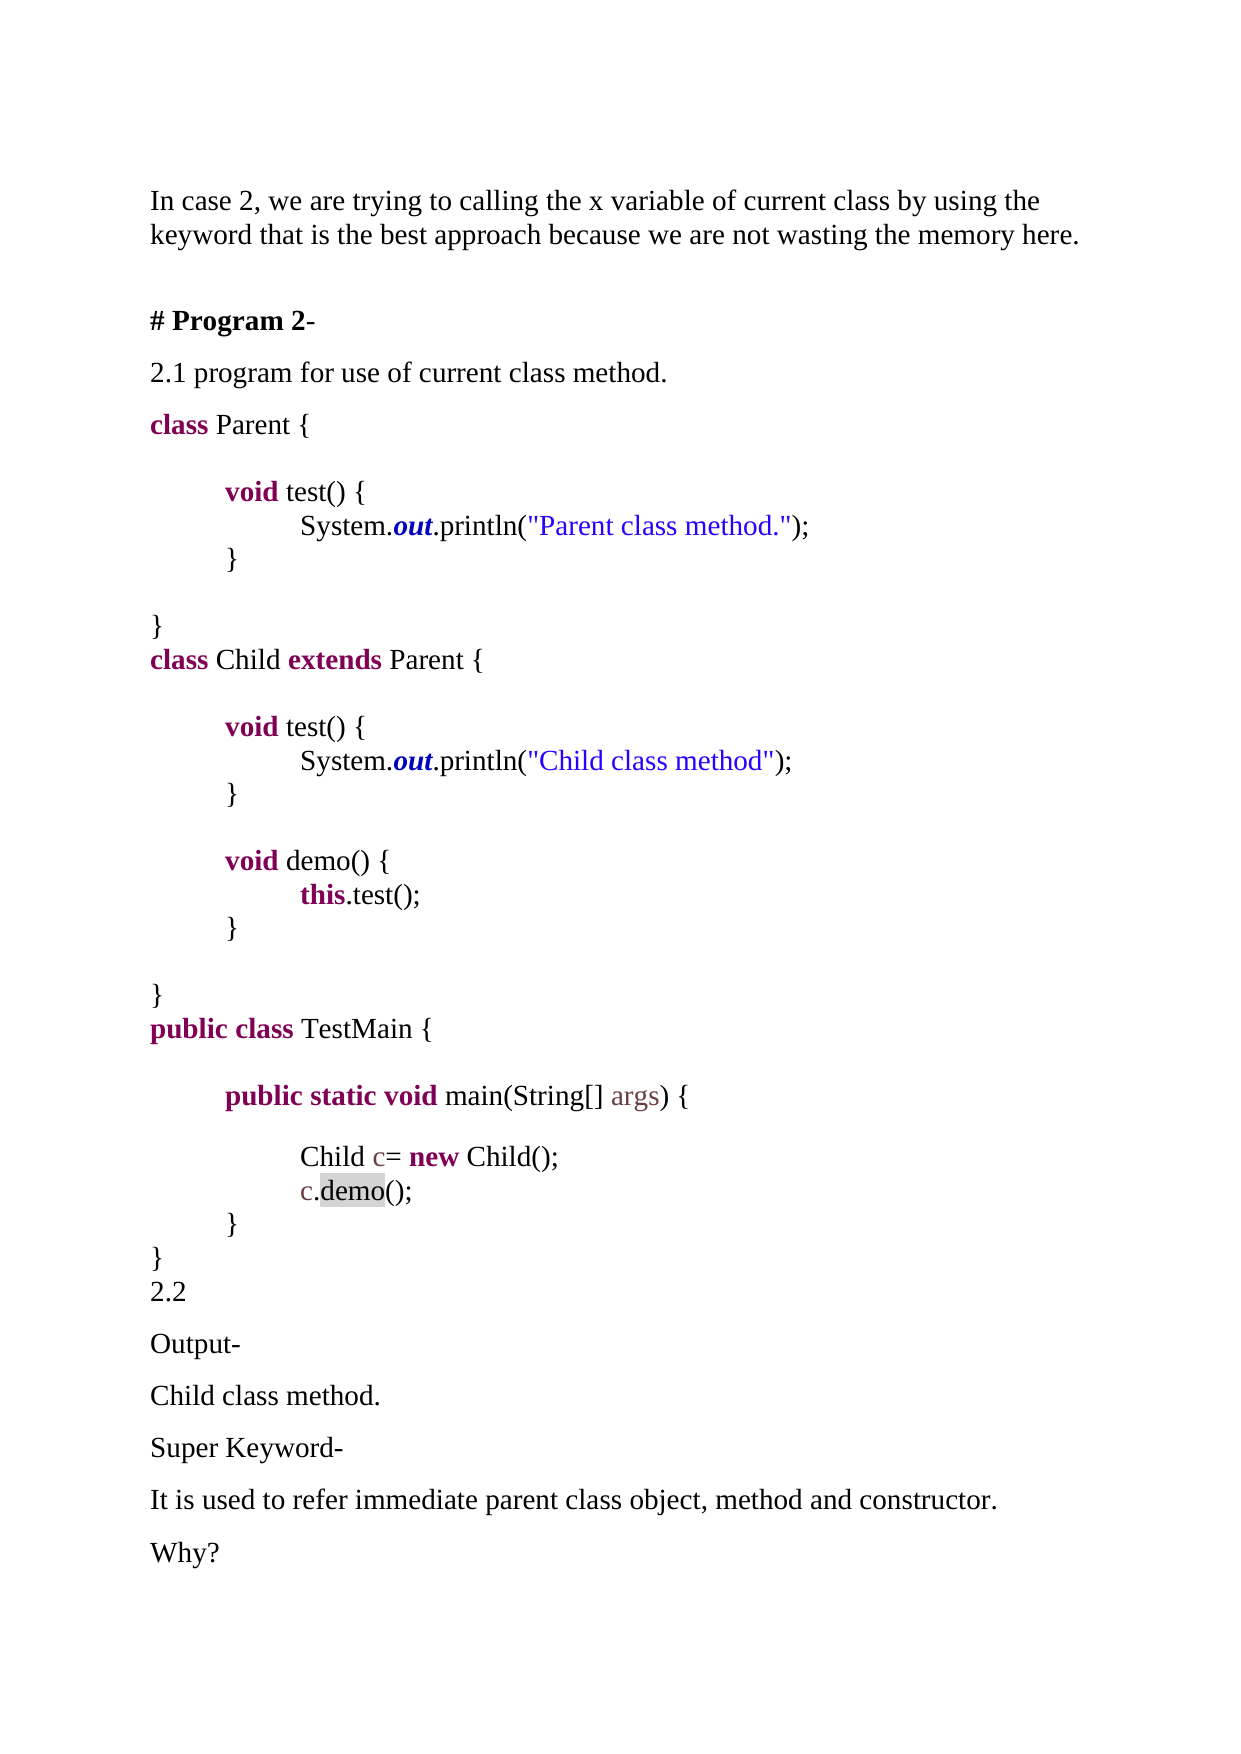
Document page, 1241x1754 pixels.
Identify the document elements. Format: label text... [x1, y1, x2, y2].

text Output- [150, 1326, 1090, 1359]
text System.out.println("Parent class method."); [150, 508, 1090, 541]
text 2.2 [150, 1274, 1090, 1307]
text } [150, 608, 1090, 642]
text 2.1 program for use of current class method. [150, 355, 1090, 388]
text It is used to refer immediate parent class object, method and constructor. [150, 1482, 1090, 1516]
text c.demo(); [150, 1173, 320, 1207]
text Super Keyword- [150, 1430, 1090, 1464]
text public static void main(String[] args) { [150, 1078, 1090, 1112]
text In case 2, we are trying to calling the x variable of current class by using the keyword that is the best approach because we are not wasting the memory here. [150, 183, 1090, 251]
text this.test(); [150, 877, 1090, 910]
text Child c= new Child(); [150, 1139, 1090, 1173]
text # Program 2- [150, 303, 1090, 336]
text void demo() { [150, 843, 1090, 877]
text System.out.println("Child class method"); [150, 743, 1090, 776]
text class Child extends Parent { [150, 642, 1090, 676]
text public class TestMain { [150, 1011, 1090, 1044]
text } [150, 1240, 1090, 1274]
text } [150, 910, 1090, 944]
text c.demo(); [385, 1173, 1090, 1207]
text Why? [150, 1535, 1090, 1568]
text } [150, 776, 1090, 810]
text void test() { [150, 709, 1090, 743]
text } [150, 541, 1090, 575]
text } [150, 977, 1090, 1011]
text class Parent { [150, 407, 1090, 441]
text void test() { [150, 474, 1090, 508]
text Child class method. [150, 1378, 1090, 1412]
text } [150, 1207, 1090, 1240]
